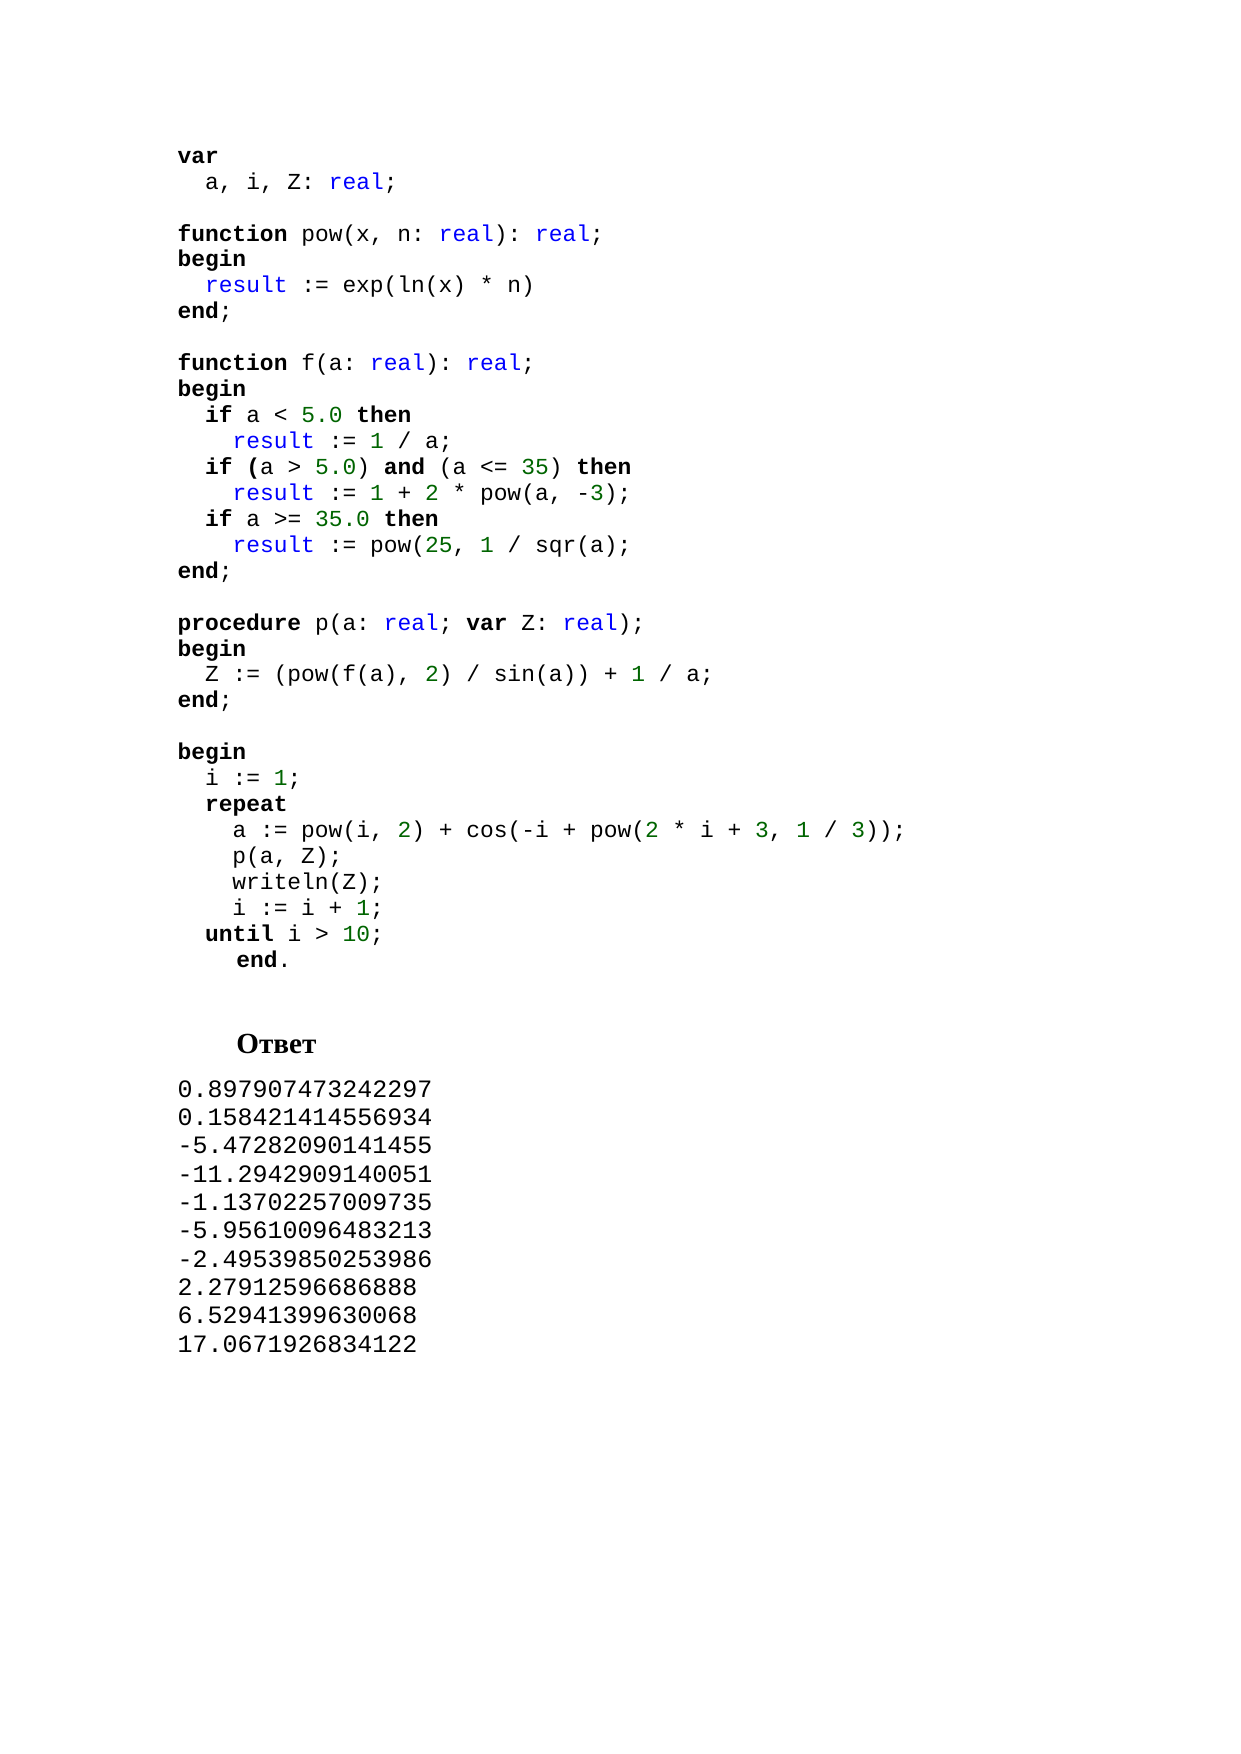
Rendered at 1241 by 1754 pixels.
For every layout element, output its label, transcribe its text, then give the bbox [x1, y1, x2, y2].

text procedure p(a: real; var Z: real); [177, 611, 1152, 637]
text i := 1; [177, 767, 1152, 792]
text 6.52941399630068 [177, 1303, 1152, 1331]
text if a < 5.0 then [177, 403, 1152, 429]
text if a >= 35.0 then [177, 507, 1152, 533]
text result := pow(25, 1 / sqr(a); [177, 533, 1152, 559]
text 0.897907473242297 [177, 1076, 1152, 1104]
text result := 1 / a; [177, 429, 1152, 455]
text Z := (pow(f(a), 2) / sin(a)) + 1 / a; [177, 663, 1152, 689]
text begin [177, 637, 1152, 663]
text function f(a: real): real; [177, 352, 1152, 377]
text -11.2942909140051 [177, 1161, 1152, 1189]
text -5.47282090141455 [177, 1133, 1152, 1161]
text end. [177, 948, 1152, 974]
text p(a, Z); [177, 844, 1152, 870]
text begin [177, 377, 1152, 403]
text -1.13702257009735 [177, 1189, 1152, 1218]
text if (a > 5.0) and (a <= 35) then [177, 455, 1152, 481]
text begin [177, 741, 1152, 767]
text var [177, 144, 1152, 170]
text function pow(x, n: real): real; [177, 222, 1152, 248]
text begin [177, 248, 1152, 274]
text writeln(Z); [177, 870, 1152, 896]
text -2.49539850253986 [177, 1246, 1152, 1274]
text 2.27912596686888 [177, 1274, 1152, 1303]
text until i > 10; [177, 922, 1152, 948]
text 0.158421414556934 [177, 1104, 1152, 1133]
text end; [177, 559, 1152, 585]
text Ответ [177, 1026, 1152, 1059]
text a := pow(i, 2) + сos(-i + pow(2 * i + 3, 1 / 3)); [177, 818, 1152, 844]
text repeat [177, 792, 1152, 818]
text -5.95610096483213 [177, 1218, 1152, 1246]
text end; [177, 689, 1152, 715]
text i := i + 1; [177, 896, 1152, 922]
text 17.0671926834122 [177, 1331, 1152, 1359]
text end; [177, 300, 1152, 326]
text a, i, Z: real; [177, 170, 1152, 196]
text result := 1 + 2 * pow(a, -3); [177, 481, 1152, 507]
text result := exp(ln(x) * n) [177, 274, 1152, 300]
